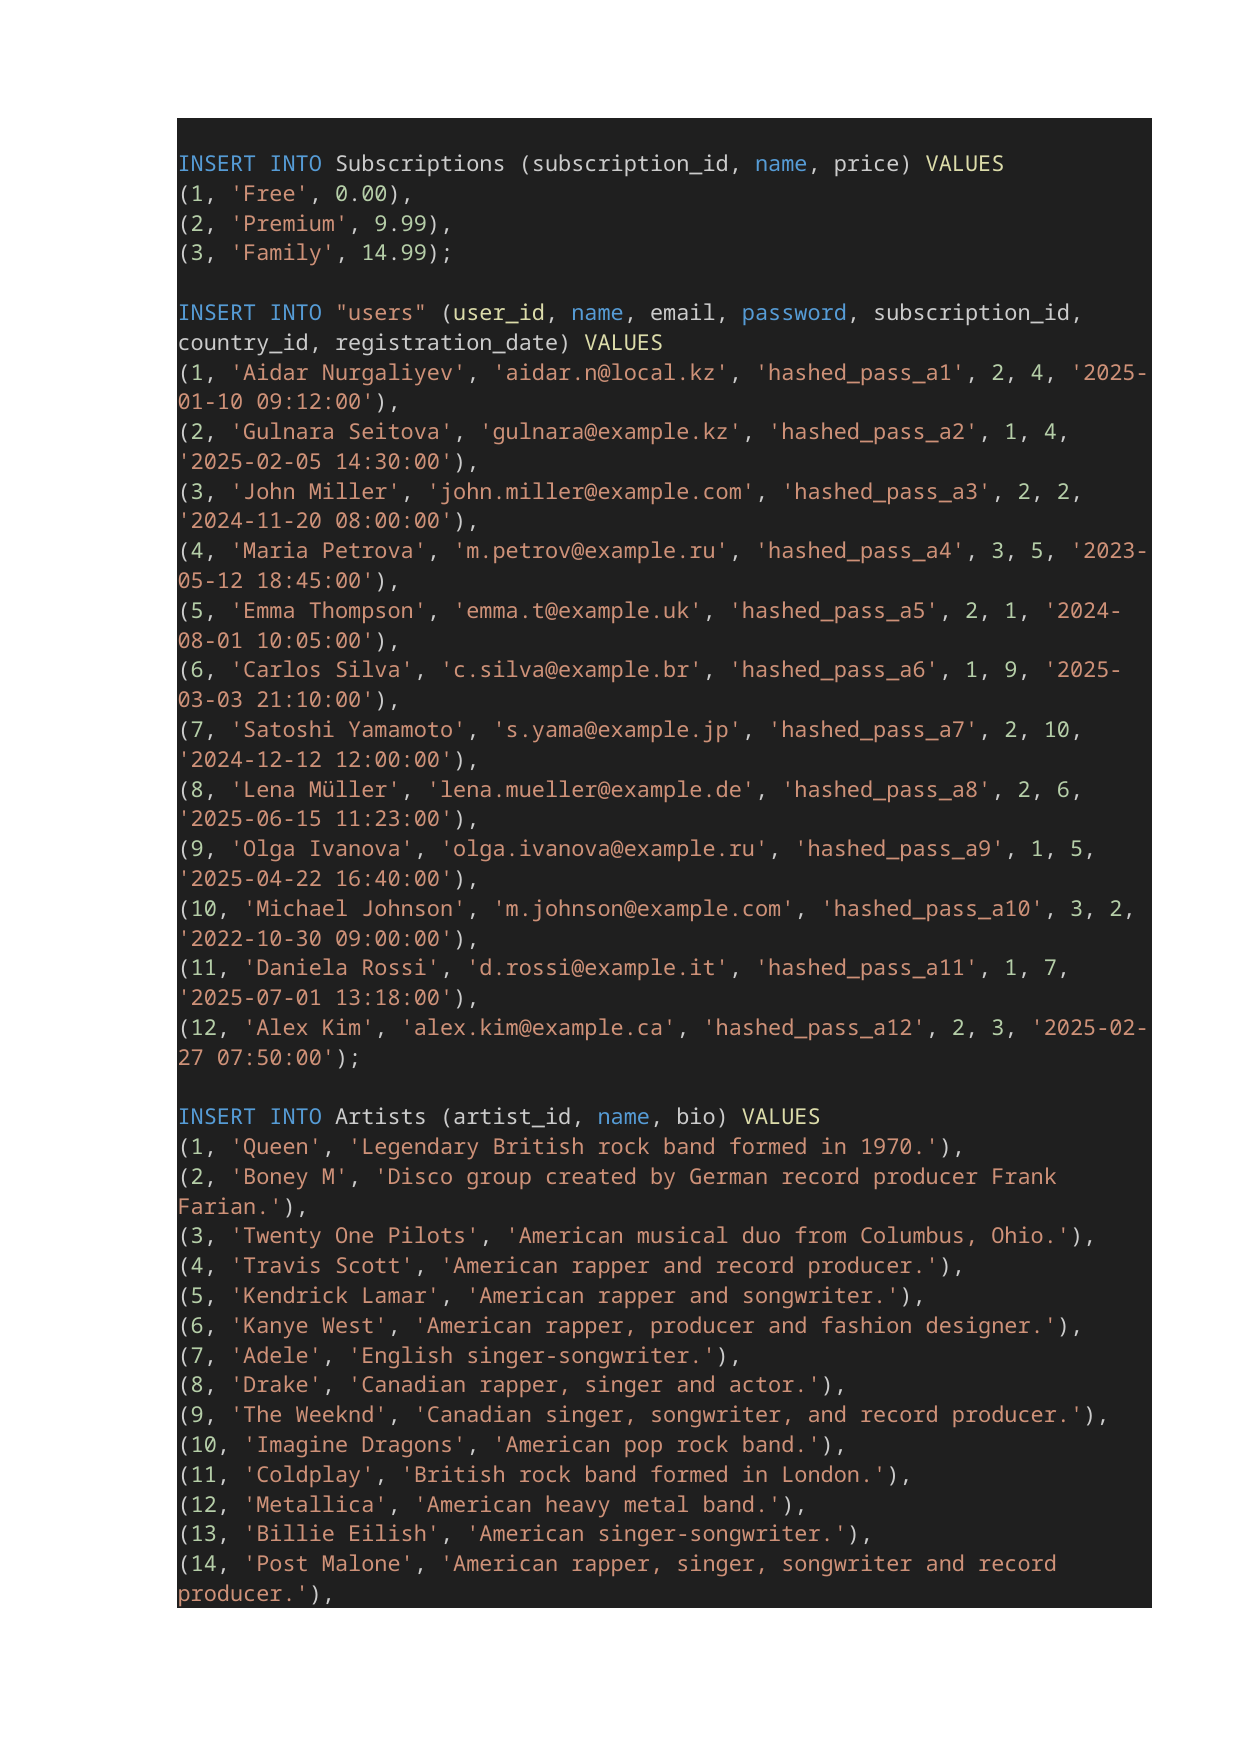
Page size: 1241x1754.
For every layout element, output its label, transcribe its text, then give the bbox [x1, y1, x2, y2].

text (8, 'Drake', 'Canadian rapper, singer and actor.'), [177, 1369, 1152, 1399]
text (8, 'Lena Müller', 'lena.mueller@example.de', 'hashed_pass_a8', 2, 6, '2025-06-15 11:23:00'), [177, 773, 1152, 833]
text (13, 'Billie Eilish', 'American singer-songwriter.'), [177, 1518, 1152, 1548]
text (6, 'Carlos Silva', 'c.silva@example.br', 'hashed_pass_a6', 1, 9, '2025-03-03 21:10:00'), [177, 654, 1152, 714]
text (9, 'The Weeknd', 'Canadian singer, songwriter, and record producer.'), [177, 1399, 1152, 1429]
text (2, 'Boney M', 'Disco group created by German record producer Frank Farian.'), [177, 1161, 1152, 1220]
text (5, 'Emma Thompson', 'emma.t@example.uk', 'hashed_pass_a5', 2, 1, '2024-08-01 10:05:00'), [177, 595, 1152, 654]
text (3, 'Twenty One Pilots', 'American musical duo from Columbus, Ohio.'), [177, 1220, 1152, 1250]
text (11, 'Daniela Rossi', 'd.rossi@example.it', 'hashed_pass_a11', 1, 7, '2025-07-01 13:18:00'), [177, 952, 1152, 1012]
text INSERT INTO Subscriptions (subscription_id, name, price) VALUES [177, 148, 1152, 178]
text (5, 'Kendrick Lamar', 'American rapper and songwriter.'), [177, 1280, 1152, 1310]
text (9, 'Olga Ivanova', 'olga.ivanova@example.ru', 'hashed_pass_a9', 1, 5, '2025-04-22 16:40:00'), [177, 833, 1152, 893]
text (1, 'Queen', 'Legendary British rock band formed in 1970.'), [177, 1131, 1152, 1161]
text (12, 'Alex Kim', 'alex.kim@example.ca', 'hashed_pass_a12', 2, 3, '2025-02-27 07:50:00'); [177, 1012, 1152, 1071]
text (6, 'Kanye West', 'American rapper, producer and fashion designer.'), [177, 1310, 1152, 1339]
text (1, 'Aidar Nurgaliyev', 'aidar.n@local.kz', 'hashed_pass_a1', 2, 4, '2025-01-10 09:12:00'), [177, 356, 1152, 416]
text (2, 'Premium', 9.99), [177, 207, 1152, 237]
text (10, 'Michael Johnson', 'm.johnson@example.com', 'hashed_pass_a10', 3, 2, '2022-10-30 09:00:00'), [177, 893, 1152, 952]
text (3, 'John Miller', 'john.miller@example.com', 'hashed_pass_a3', 2, 2, '2024-11-20 08:00:00'), [177, 476, 1152, 535]
text (7, 'Satoshi Yamamoto', 's.yama@example.jp', 'hashed_pass_a7', 2, 10, '2024-12-12 12:00:00'), [177, 714, 1152, 773]
text (2, 'Gulnara Seitova', 'gulnara@example.kz', 'hashed_pass_a2', 1, 4, '2025-02-05 14:30:00'), [177, 416, 1152, 476]
text INSERT INTO "users" (user_id, name, email, password, subscription_id, country_id, registration_date) VALUES [177, 297, 1152, 356]
text (1, 'Free', 0.00), [177, 178, 1152, 207]
text INSERT INTO Artists (artist_id, name, bio) VALUES [177, 1101, 1152, 1131]
text (7, 'Adele', 'English singer-songwriter.'), [177, 1339, 1152, 1369]
text (11, 'Coldplay', 'British rock band formed in London.'), [177, 1459, 1152, 1488]
text (12, 'Metallica', 'American heavy metal band.'), [177, 1488, 1152, 1518]
text (4, 'Travis Scott', 'American rapper and record producer.'), [177, 1250, 1152, 1280]
text (10, 'Imagine Dragons', 'American pop rock band.'), [177, 1429, 1152, 1459]
text (4, 'Maria Petrova', 'm.petrov@example.ru', 'hashed_pass_a4', 3, 5, '2023-05-12 18:45:00'), [177, 535, 1152, 595]
text (14, 'Post Malone', 'American rapper, singer, songwriter and record producer.'), [177, 1548, 1152, 1608]
text (3, 'Family', 14.99); [177, 237, 1152, 267]
